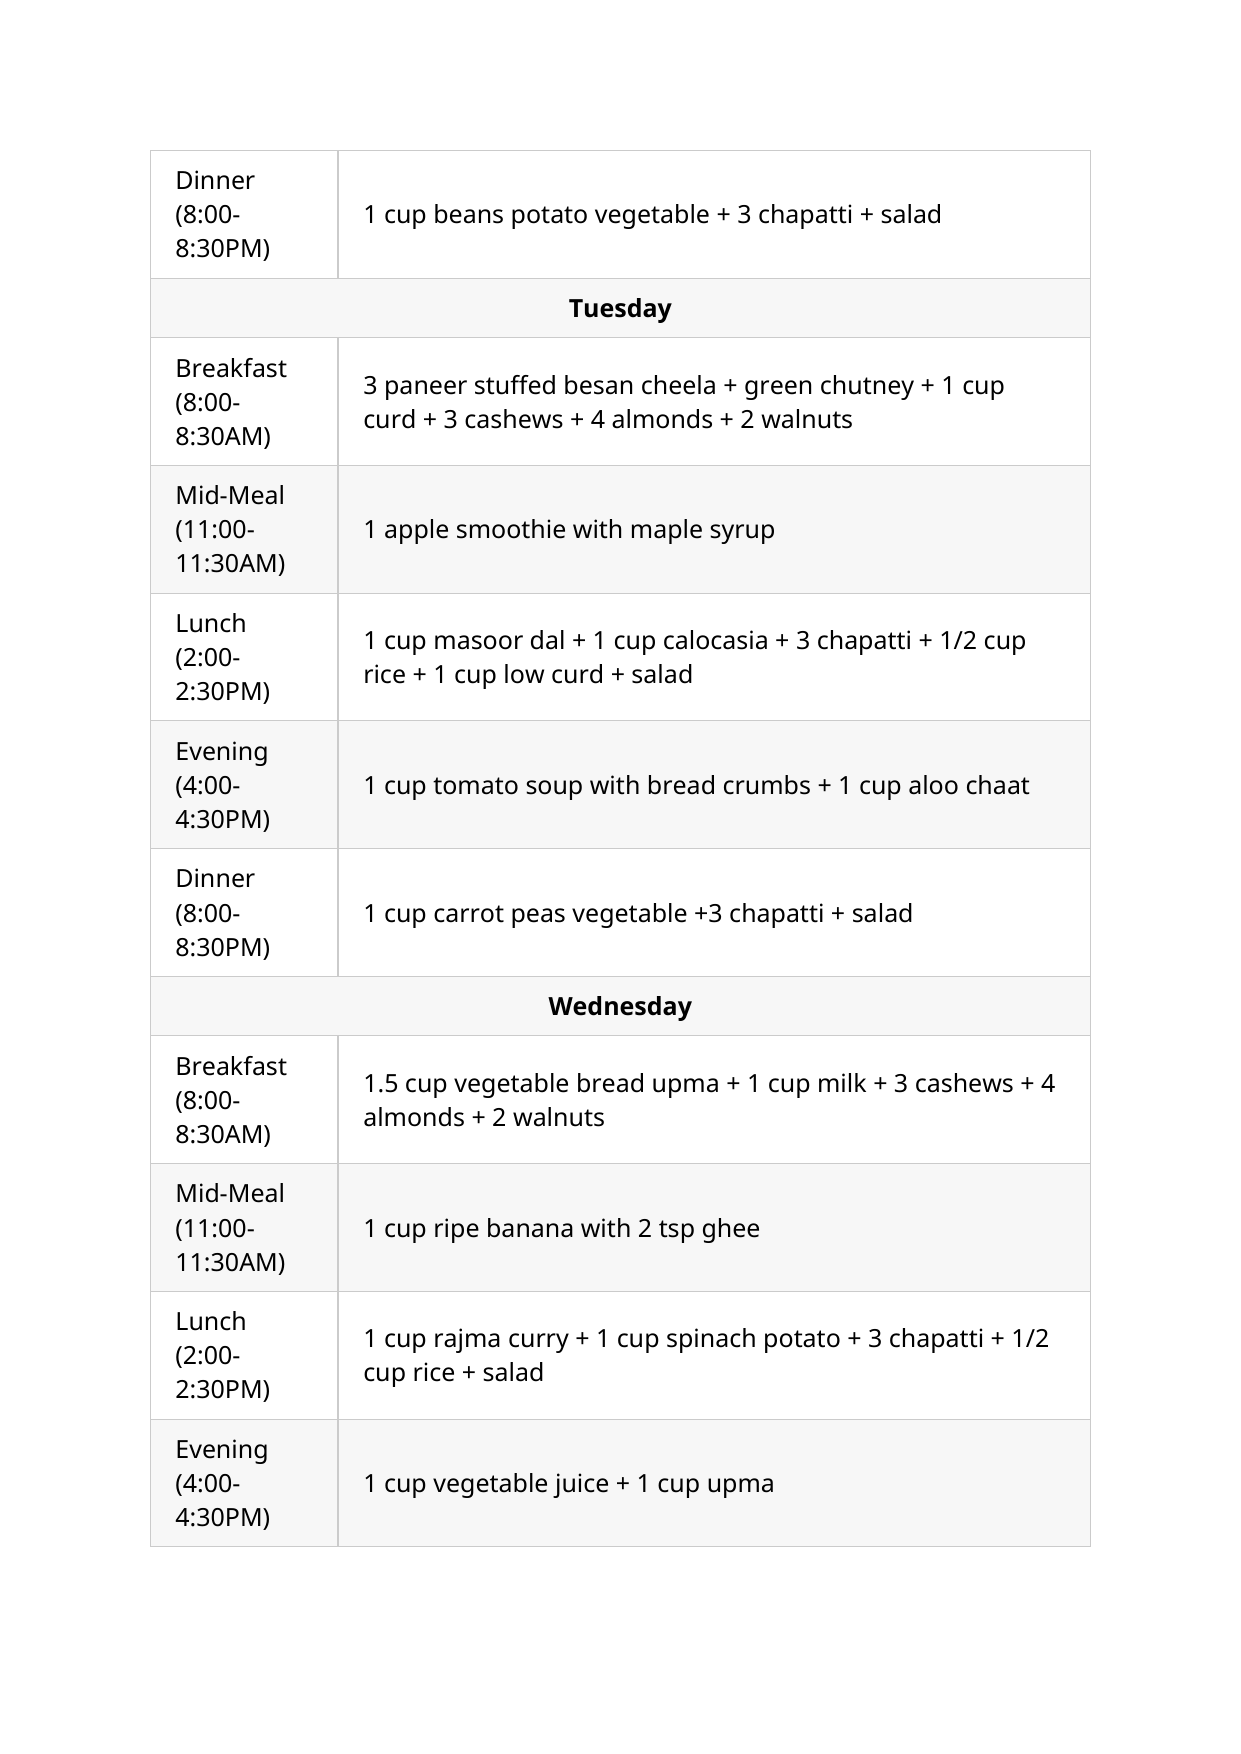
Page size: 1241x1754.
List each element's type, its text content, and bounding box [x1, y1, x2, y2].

table_cell 1 cup masoor dal + 1 cup calocasia + 3 chapatti + 1/2 cup rice + 1 cup low curd + salad [339, 594, 1090, 720]
table_cell 1 cup carrot peas vegetable +3 chapatti + salad [339, 849, 1090, 976]
table_cell Lunch (2:00-2:30PM) [151, 1292, 337, 1418]
table_cell Breakfast (8:00-8:30AM) [151, 1036, 337, 1163]
table_cell Mid-Meal (11:00-11:30AM) [151, 1164, 337, 1291]
table_cell Dinner (8:00-8:30PM) [151, 151, 337, 278]
table_cell 1 cup vegetable juice + 1 cup upma [339, 1420, 1090, 1546]
table_cell 1 cup ripe banana with 2 tsp ghee [339, 1164, 1090, 1291]
table_cell 1 apple smoothie with maple syrup [339, 466, 1090, 593]
table_cell Tuesday [151, 279, 1090, 337]
table_cell Mid-Meal (11:00-11:30AM) [151, 466, 337, 593]
table_cell 1 cup beans potato vegetable + 3 chapatti + salad [339, 151, 1090, 278]
table_cell Wednesday [151, 977, 1090, 1035]
table_cell Evening (4:00-4:30PM) [151, 721, 337, 848]
table_cell Evening (4:00-4:30PM) [151, 1420, 337, 1546]
table_cell Dinner (8:00-8:30PM) [151, 849, 337, 976]
table_cell Lunch (2:00-2:30PM) [151, 594, 337, 720]
table_cell 1.5 cup vegetable bread upma + 1 cup milk + 3 cashews + 4 almonds + 2 walnuts [339, 1036, 1090, 1163]
table_cell Breakfast (8:00-8:30AM) [151, 338, 337, 465]
table_cell 3 paneer stuffed besan cheela + green chutney + 1 cup curd + 3 cashews + 4 almonds + 2 walnuts [339, 338, 1090, 465]
table_cell 1 cup rajma curry + 1 cup spinach potato + 3 chapatti + 1/2 cup rice + salad [339, 1292, 1090, 1418]
table_cell 1 cup tomato soup with bread crumbs + 1 cup aloo chaat [339, 721, 1090, 848]
